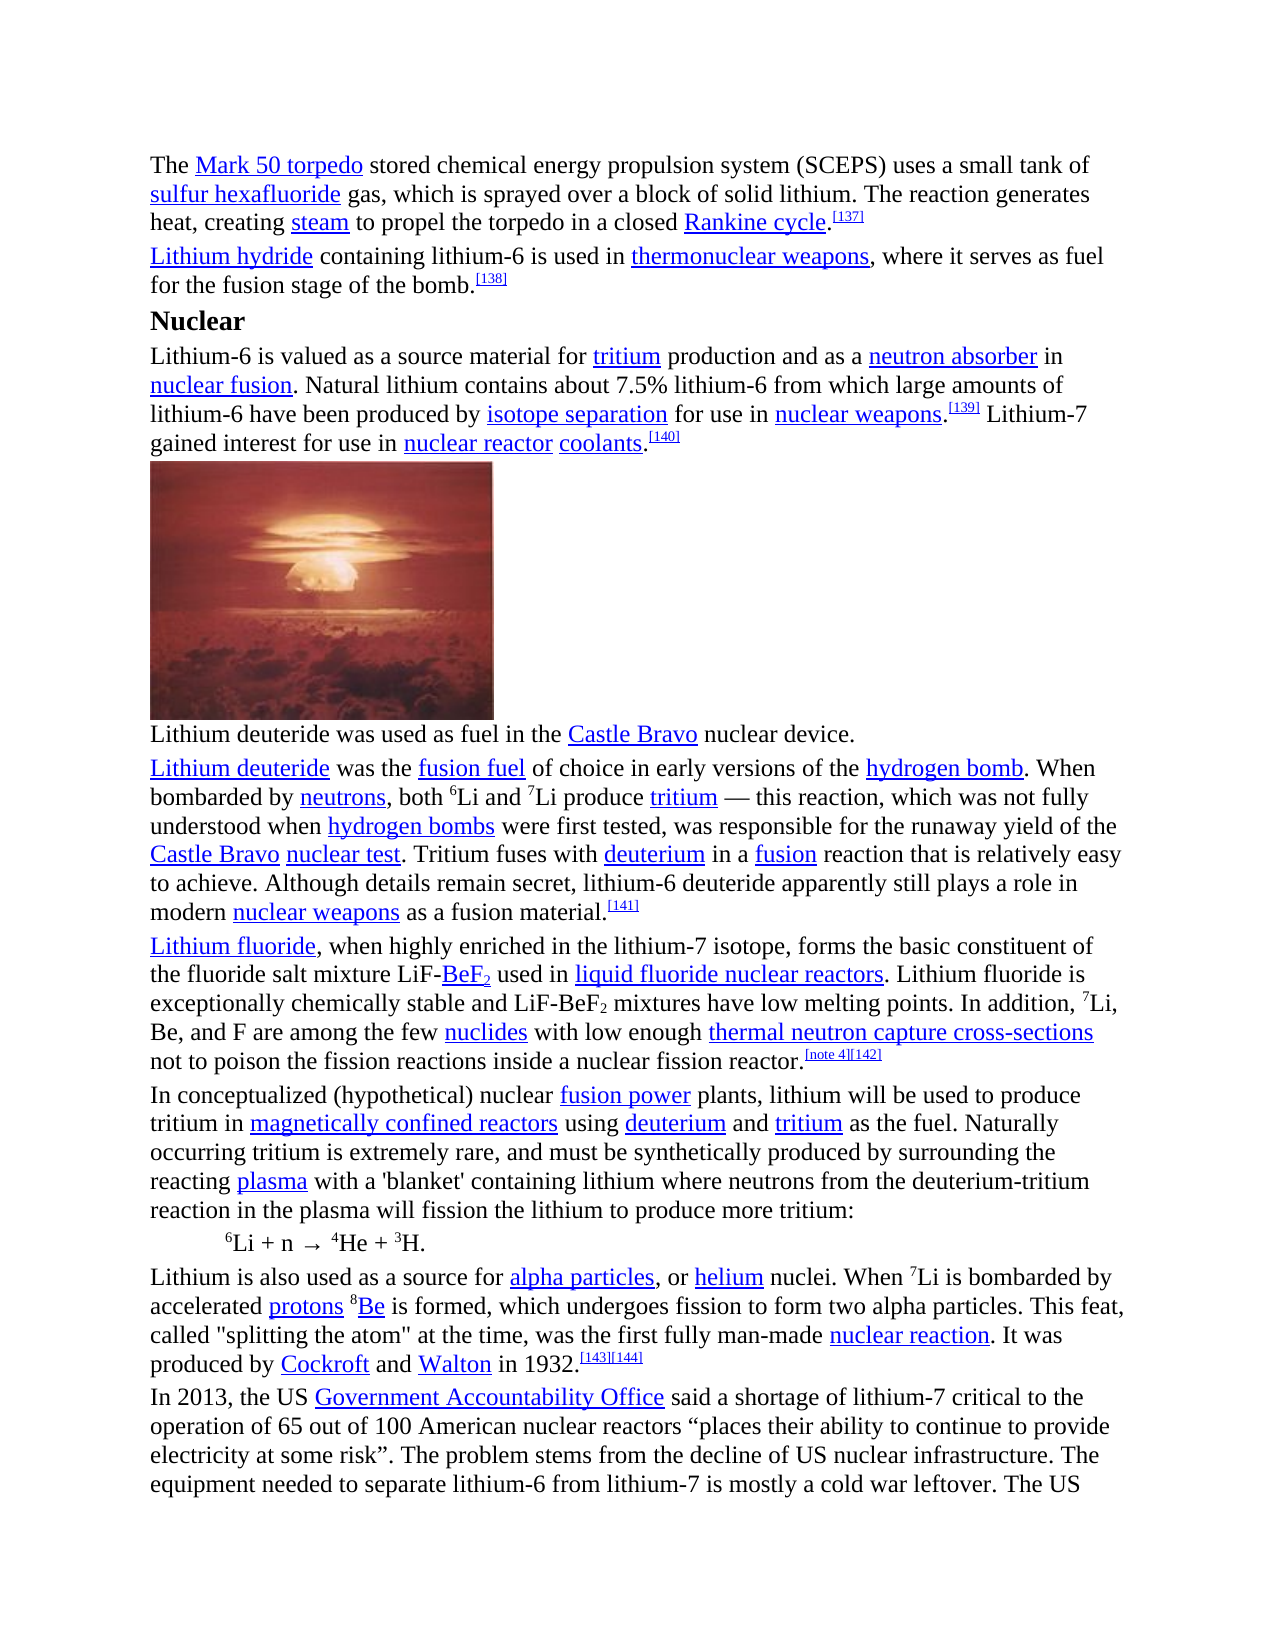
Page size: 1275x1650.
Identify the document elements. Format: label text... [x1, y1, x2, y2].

text 6Li + n → 4He + 3H. [225, 1228, 1125, 1257]
text The Mark 50 torpedo stored chemical energy propulsion system (SCEPS) uses a small tank of sulfur hexafluoride gas, which is sprayed over a block of solid lithium. The reaction generates heat, creating steam to propel the torpedo in a closed Rankine cycle.[137] [150, 150, 1125, 236]
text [150, 1382, 1125, 1497]
text Lithium-6 is valued as a source material for tritium production and as a neutron absorber in nuclear fusion. Natural lithium contains about 7.5% lithium-6 from which large amounts of lithium-6 have been produced by isotope separation for use in nuclear weapons.[139] Lithium-7 gained interest for use in nuclear reactor coolants.[140] [150, 341, 1125, 456]
text Nuclear [150, 304, 1125, 336]
picture [150, 461, 494, 720]
text In conceptualized (hypothetical) nuclear fusion power plants, lithium will be used to produce tritium in magnetically confined reactors using deuterium and tritium as the fuel. Naturally occurring tritium is extremely rare, and must be synthetically produced by surrounding the reacting plasma with a 'blanket' containing lithium where neutrons from the deuterium-tritium reaction in the plasma will fission the lithium to produce more tritium: [150, 1080, 1125, 1223]
text Lithium deuteride was used as fuel in the Castle Bravo nuclear device. [150, 719, 1125, 748]
text Lithium hydride containing lithium-6 is used in thermonuclear weapons, where it serves as fuel for the fusion stage of the bomb.[138] [150, 241, 1125, 299]
text Lithium deuteride was the fusion fuel of choice in early versions of the hydrogen bomb. When bombarded by neutrons, both 6Li and 7Li produce tritium — this reaction, which was not fully understood when hydrogen bombs were first tested, was responsible for the runaway yield of the Castle Bravo nuclear test. Tritium fuses with deuterium in a fusion reaction that is relatively easy to achieve. Although details remain secret, lithium-6 deuteride apparently still plays a role in modern nuclear weapons as a fusion material.[141] [150, 753, 1125, 926]
text Lithium is also used as a source for alpha particles, or helium nuclei. When 7Li is bombarded by accelerated protons 8Be is formed, which undergoes fission to form two alpha particles. This feat, called "splitting the atom" at the time, was the first fully man-made nuclear reaction. It was produced by Cockroft and Walton in 1932.[143][144] [150, 1262, 1125, 1377]
text Lithium fluoride, when highly enriched in the lithium-7 isotope, forms the basic constituent of the fluoride salt mixture LiF-BeF2 used in liquid fluoride nuclear reactors. Lithium fluoride is exceptionally chemically stable and LiF-BeF2 mixtures have low melting points. In addition, 7Li, Be, and F are among the few nuclides with low enough thermal neutron capture cross-sections not to poison the fission reactions inside a nuclear fission reactor.[note 4][142] [150, 931, 1125, 1074]
